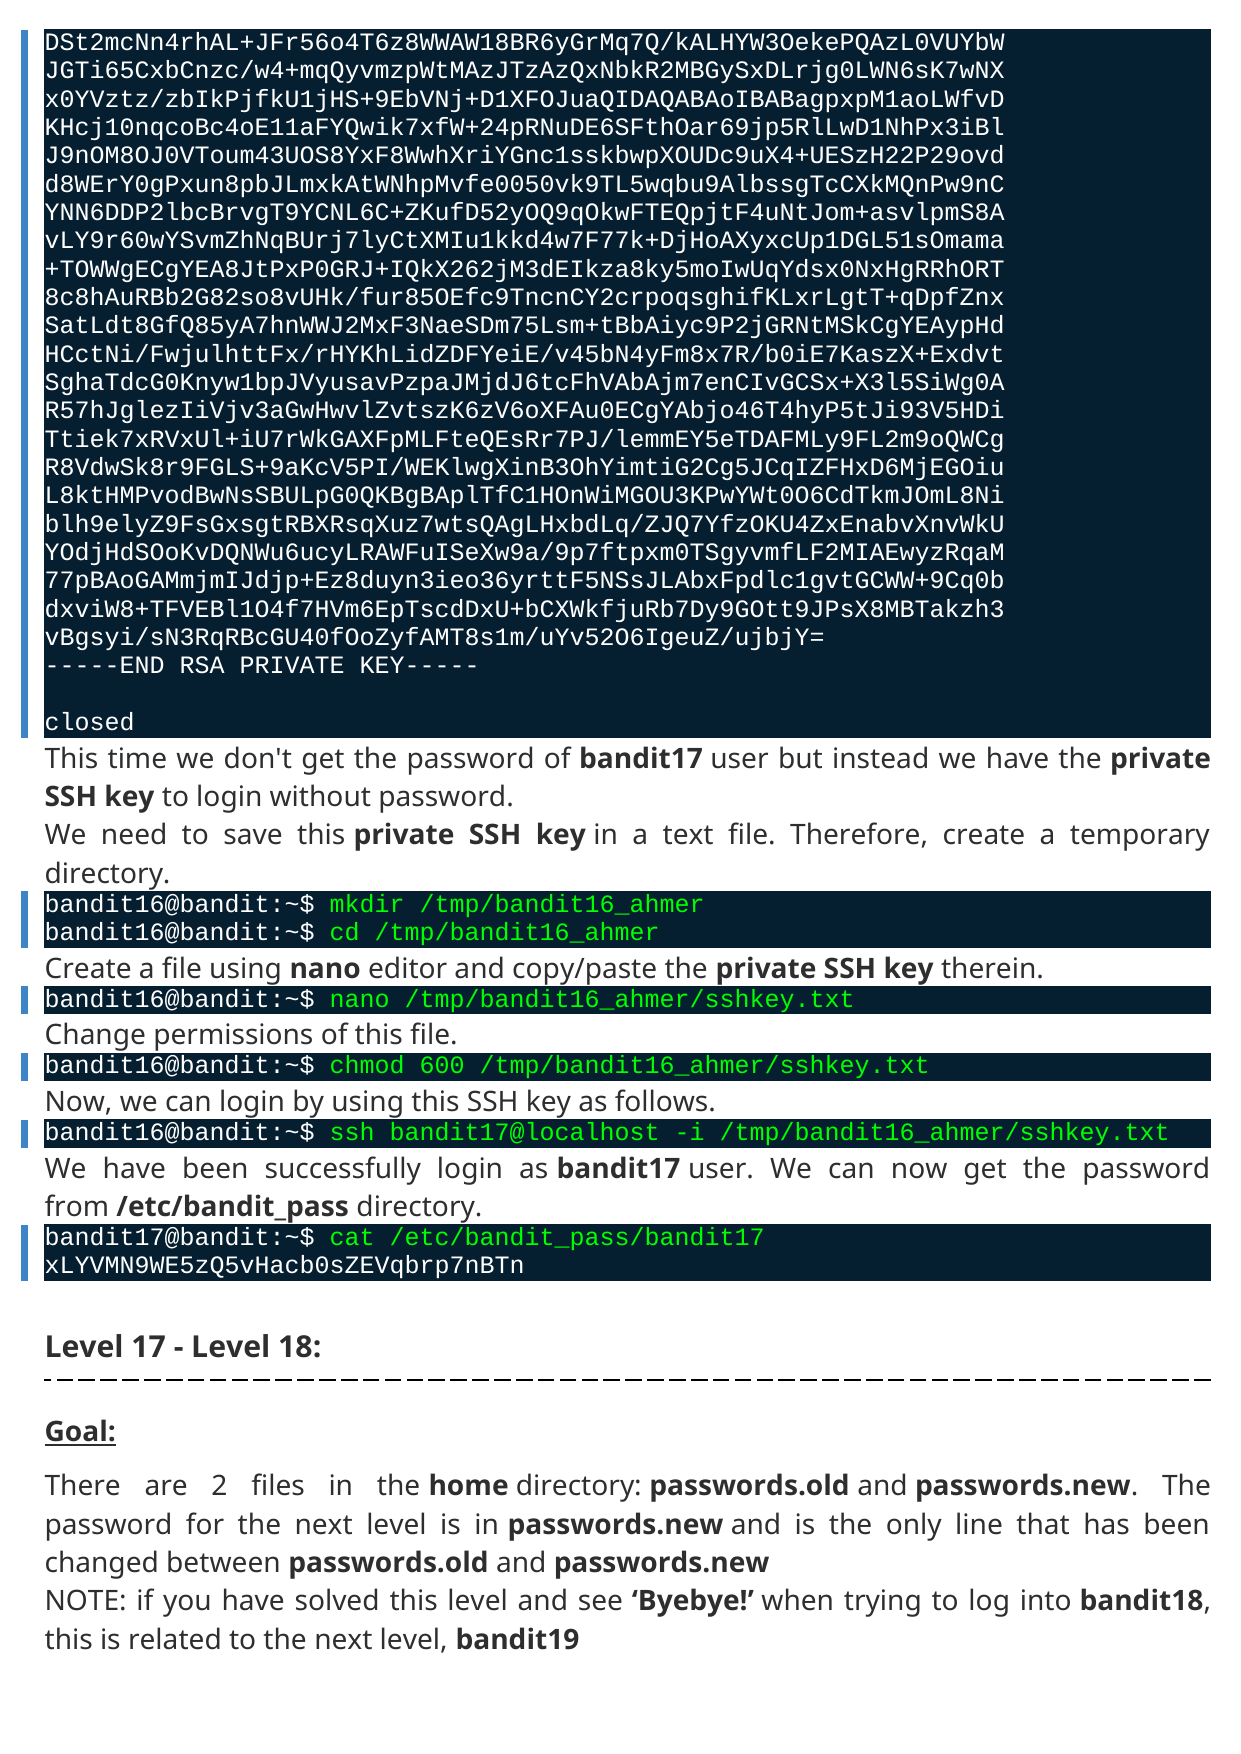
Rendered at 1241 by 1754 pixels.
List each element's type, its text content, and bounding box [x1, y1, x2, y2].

text DSt2mcNn4rhAL+JFr56o4T6z8WWAW18BR6yGrMq7Q/kALHYW3OekePQAzL0VUYbW [44, 29, 1211, 58]
text R8VdwSk8r9FGLS+9aKcV5PI/WEKlwgXinB3OhYimtiG2Cg5JCqIZFHxD6MjEGOiu [44, 454, 1211, 483]
text NOTE: if you have solved this level and see ‘Byebye!’ when trying to log into bandit18, this is related to the next level, bandit19 [44, 1581, 1211, 1657]
text x0YVztz/zbIkPjfkU1jHS+9EbVNj+D1XFOJuaQIDAQABAoIBABagpxpM1aoLWfvD [44, 86, 1211, 114]
text Change permissions of this file. [44, 1014, 1211, 1053]
text KHcj10nqcoBc4oE11aFYQwik7xfW+24pRNuDE6SFthOar69jp5RlLwD1NhPx3iBl [44, 114, 1211, 143]
text We have been successfully login as bandit17 user. We can now get the password from /etc/bandit_pass directory. [44, 1148, 1211, 1224]
text SghaTdcG0Knyw1bpJVyusavPzpaJMjdJ6tcFhVAbAjm7enCIvGCSx+X3l5SiWg0A [44, 369, 1211, 398]
text d8WErY0gPxun8pbJLmxkAtWNhpMvfe0050vk9TL5wqbu9AlbssgTcCXkMQnPw9nC [44, 171, 1211, 199]
text YNN6DDP2lbcBrvgT9YCNL6C+ZKufD52yOQ9qOkwFTEQpjtF4uNtJom+asvlpmS8A [44, 199, 1211, 228]
text closed [44, 709, 1211, 738]
text Level 17 - Level 18: [44, 1319, 1211, 1381]
text JGTi65CxbCnzc/w4+mqQyvmzpWtMAzJTzAzQxNbkR2MBGySxDLrjg0LWN6sK7wNX [44, 58, 1211, 86]
text vBgsyi/sN3RqRBcGU40fOoZyfAMT8s1m/uYv52O6IgeuZ/ujbjY= [44, 624, 1211, 653]
text dxviW8+TFVEBl1O4f7HVm6EpTscdDxU+bCXWkfjuRb7Dy9GOtt9JPsX8MBTakzh3 [44, 596, 1211, 624]
text bandit17@bandit:~$ cat /etc/bandit_pass/bandit17 [44, 1224, 1211, 1253]
text bandit16@bandit:~$ nano /tmp/bandit16_ahmer/sshkey.txt [44, 986, 1211, 1014]
text Create a file using nano editor and copy/paste the private SSH key therein. [44, 948, 1211, 986]
text +TOWWgECgYEA8JtPxP0GRJ+IQkX262jM3dEIkza8ky5moIwUqYdsx0NxHgRRhORT [44, 256, 1211, 284]
text There are 2 files in the home directory: passwords.old and passwords.new. The password for the next level is in passwords.new and is the only line that has been changed between passwords.old and passwords.new [44, 1466, 1211, 1581]
text We need to save this private SSH key in a text file. Therefore, create a temporary directory. [44, 814, 1211, 891]
text vLY9r60wYSvmZhNqBUrj7lyCtXMIu1kkd4w7F77k+DjHoAXyxcUp1DGL51sOmama [44, 228, 1211, 256]
text HCctNi/FwjulhttFx/rHYKhLidZDFYeiE/v45bN4yFm8x7R/b0iE7KaszX+Exdvt [44, 341, 1211, 369]
text Goal: [44, 1412, 1211, 1450]
text bandit16@bandit:~$ chmod 600 /tmp/bandit16_ahmer/sshkey.txt [44, 1053, 1211, 1081]
text -----END RSA PRIVATE KEY----- [44, 653, 1211, 681]
text blh9elyZ9FsGxsgtRBXRsqXuz7wtsQAgLHxbdLq/ZJQ7YfzOKU4ZxEnabvXnvWkU [44, 511, 1211, 539]
text Ttiek7xRVxUl+iU7rWkGAXFpMLFteQEsRr7PJ/lemmEY5eTDAFMLy9FL2m9oQWCg [44, 426, 1211, 454]
text SatLdt8GfQ85yA7hnWWJ2MxF3NaeSDm75Lsm+tBbAiyc9P2jGRNtMSkCgYEAypHd [44, 313, 1211, 341]
text 77pBAoGAMmjmIJdjp+Ez8duyn3ieo36yrttF5NSsJLAbxFpdlc1gvtGCWW+9Cq0b [44, 568, 1211, 596]
text bandit16@bandit:~$ cd /tmp/bandit16_ahmer [44, 919, 1211, 948]
text Now, we can login by using this SSH key as follows. [44, 1081, 1211, 1119]
text This time we don't get the password of bandit17 user but instead we have the private SSH key to login without password. [44, 738, 1211, 814]
text bandit16@bandit:~$ ssh bandit17@localhost -i /tmp/bandit16_ahmer/sshkey.txt [44, 1119, 1211, 1148]
text L8ktHMPvodBwNsSBULpG0QKBgBAplTfC1HOnWiMGOU3KPwYWt0O6CdTkmJOmL8Ni [44, 483, 1211, 511]
text J9nOM8OJ0VToum43UOS8YxF8WwhXriYGnc1sskbwpXOUDc9uX4+UESzH22P29ovd [44, 143, 1211, 171]
text YOdjHdSOoKvDQNWu6ucyLRAWFuISeXw9a/9p7ftpxm0TSgyvmfLF2MIAEwyzRqaM [44, 539, 1211, 568]
text bandit16@bandit:~$ mkdir /tmp/bandit16_ahmer [44, 891, 1211, 919]
text xLYVMN9WE5zQ5vHacb0sZEVqbrp7nBTn [44, 1253, 1211, 1281]
text 8c8hAuRBb2G82so8vUHk/fur85OEfc9TncnCY2crpoqsghifKLxrLgtT+qDpfZnx [44, 284, 1211, 313]
text R57hJglezIiVjv3aGwHwvlZvtszK6zV6oXFAu0ECgYAbjo46T4hyP5tJi93V5HDi [44, 398, 1211, 426]
